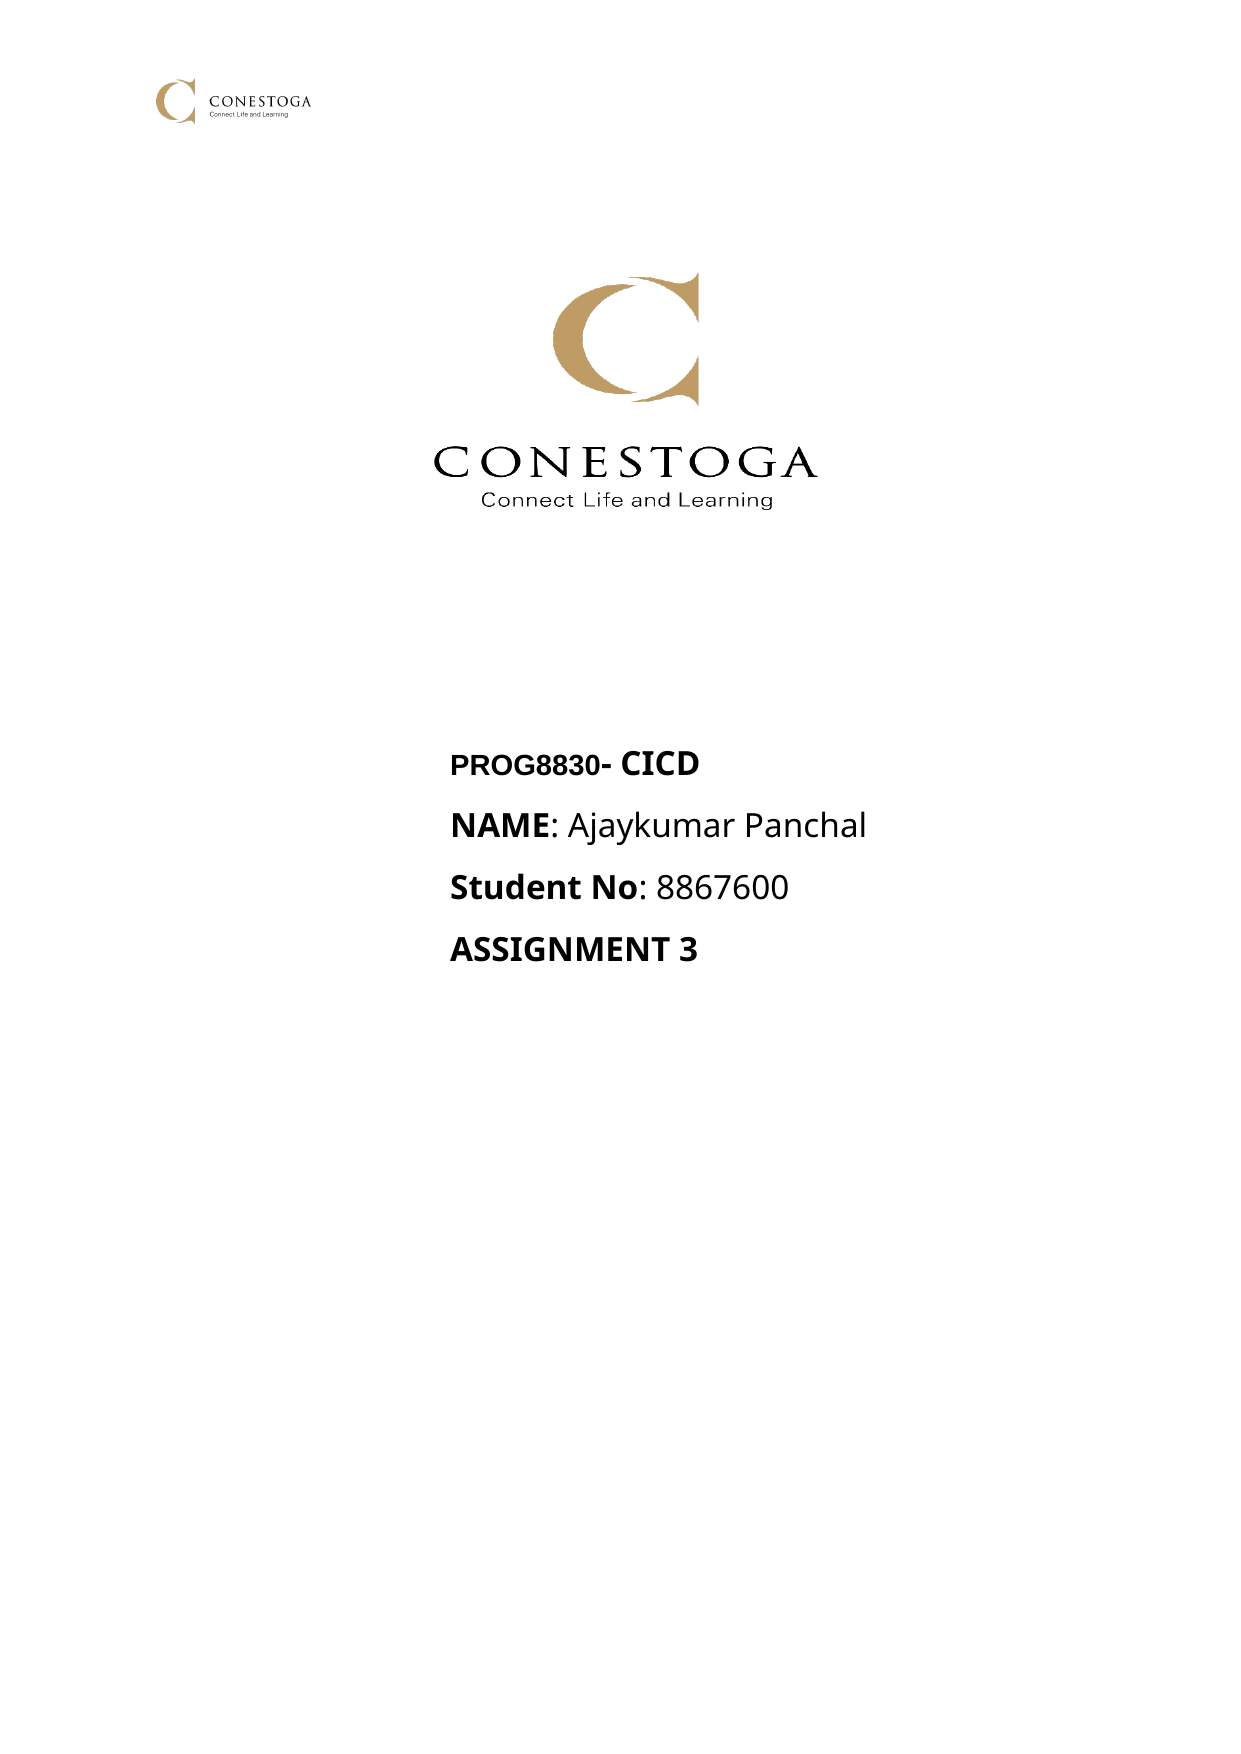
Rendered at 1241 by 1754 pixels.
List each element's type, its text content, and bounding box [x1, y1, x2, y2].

text PROG8830- CICD [150, 740, 1090, 785]
text ASSIGNMENT 3 [225, 926, 1090, 972]
picture [434, 271, 818, 510]
text NAME: Ajaykumar Panchal [225, 802, 1090, 847]
text Student No: 8867600 [225, 864, 1090, 909]
picture [150, 73, 317, 126]
